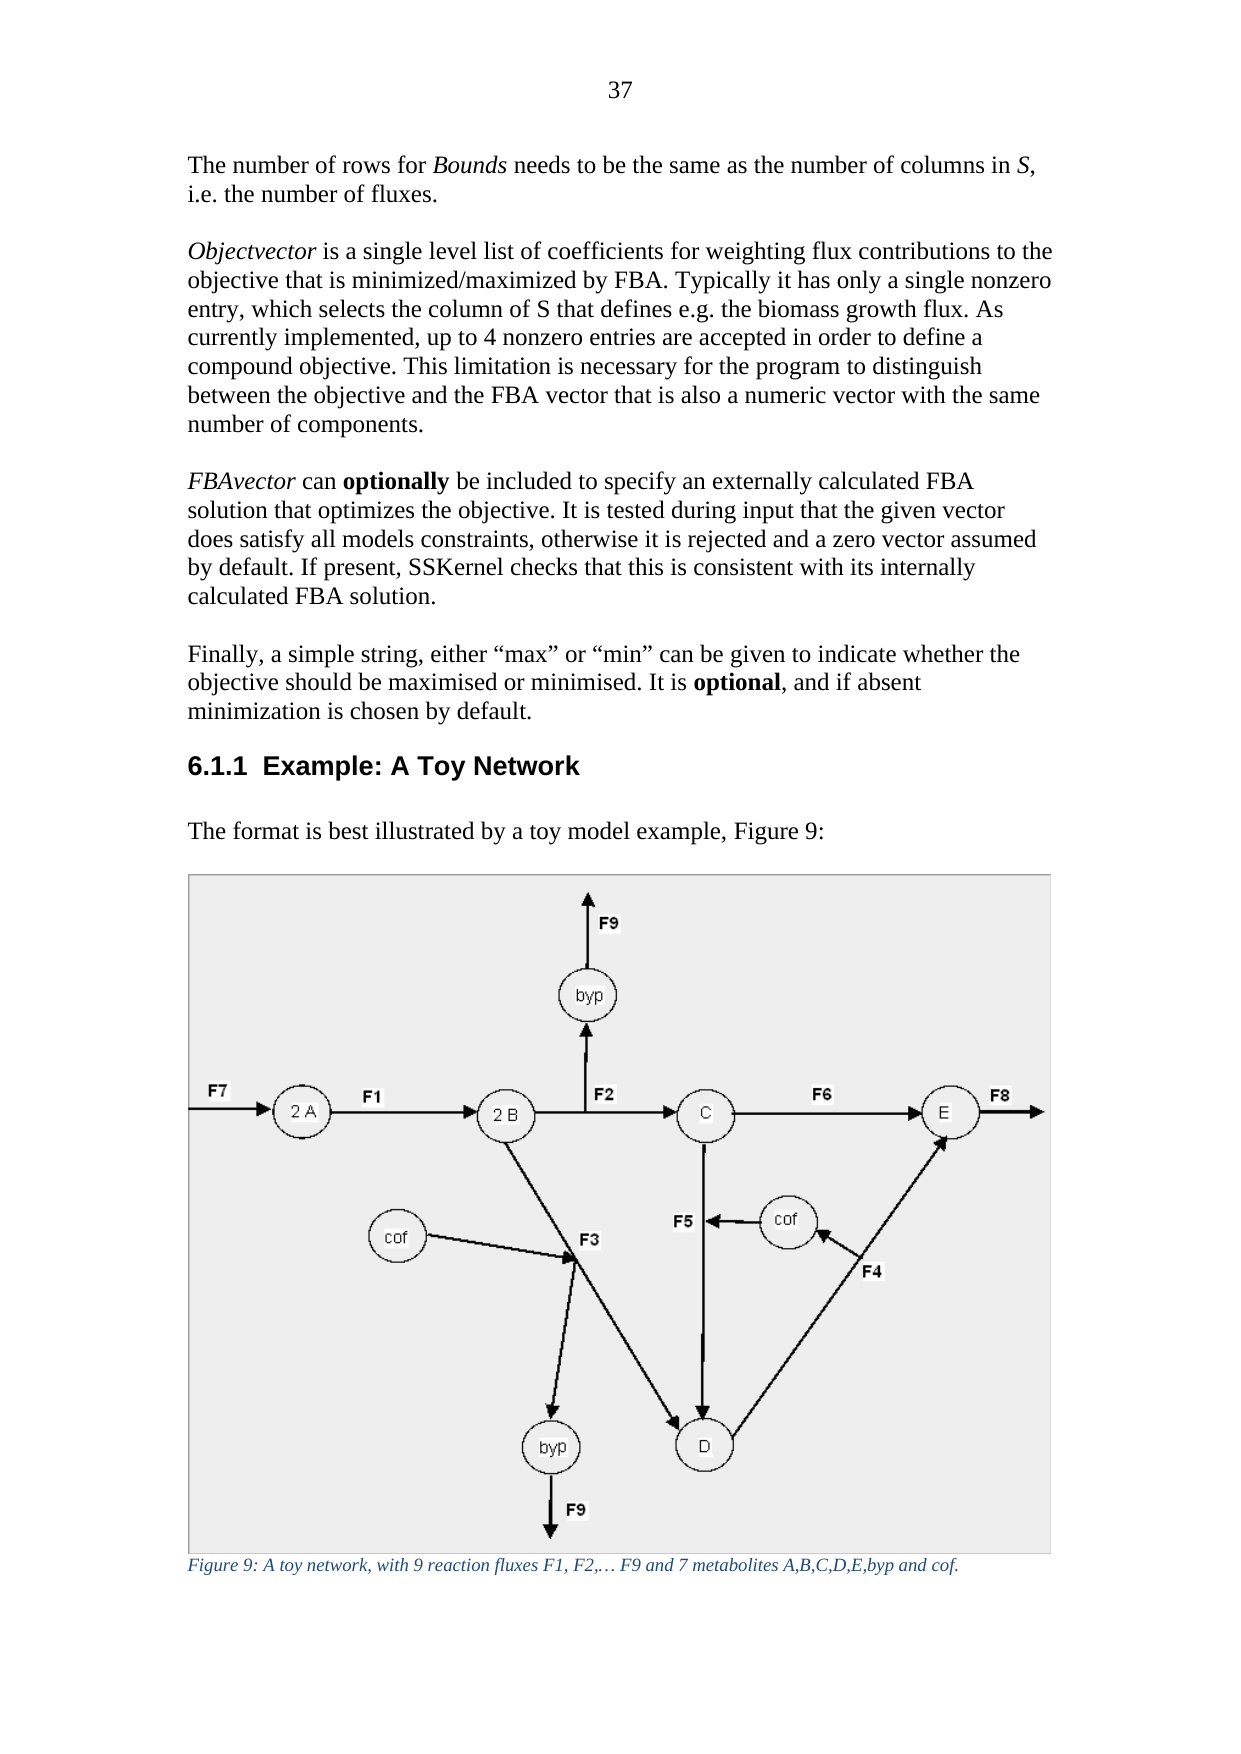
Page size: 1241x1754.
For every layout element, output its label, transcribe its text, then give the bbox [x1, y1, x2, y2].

text FBAvector can optionally be included to specify an externally calculated FBA solution that optimizes the objective. It is tested during input that the given vector does satisfy all models constraints, otherwise it is rejected and a zero vector assumed by default. If present, SSKernel checks that this is consistent with its internally calculated FBA solution. [187, 466, 1053, 610]
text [187, 150, 1053, 207]
text The format is best illustrated by a toy model example, Figure 9: [187, 816, 1053, 845]
text Finally, a simple string, either “max” or “min” can be given to indicate whether the objective should be maximised or minimised. It is optional, and if absent minimization is chosen by default. [187, 639, 1053, 725]
text Objectvector is a single level list of coefficients for weighting flux contributions to the objective that is minimized/maximized by FBA. Typically it has only a single nonzero entry, which selects the column of S that defines e.g. the biomass growth flux. As currently implemented, up to 4 nonzero entries are accepted in order to define a compound objective. This limitation is necessary for the program to distinguish between the objective and the FBA vector that is also a numeric vector with the same number of components. [187, 236, 1053, 437]
subtitle Example: A Toy Network [187, 750, 1053, 781]
text Figure 9: A toy network, with 9 reaction fluxes F1, F2,… F9 and 7 metabolites A,B,C,D,E,byp and cof. [187, 1554, 1053, 1576]
